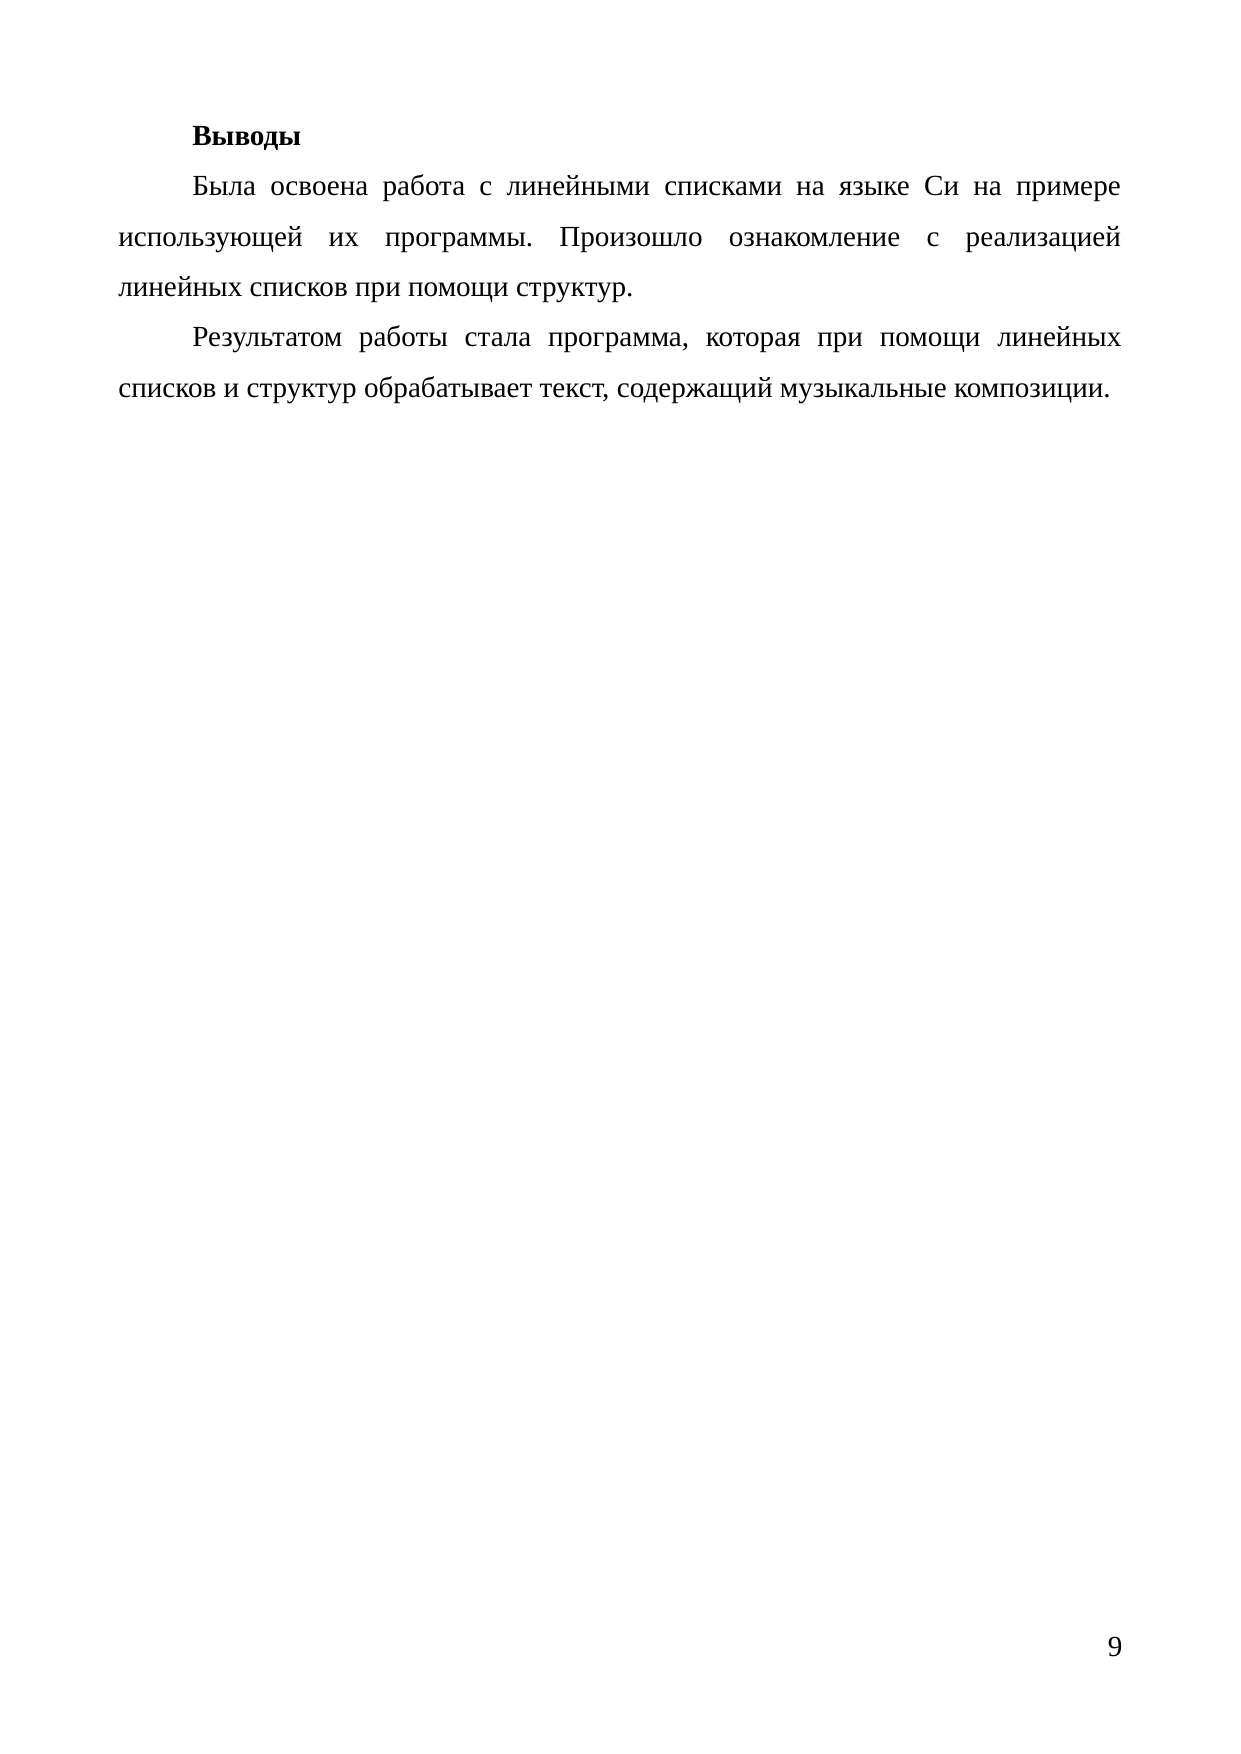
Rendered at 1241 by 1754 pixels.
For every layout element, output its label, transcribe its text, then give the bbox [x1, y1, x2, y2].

text Результатом работы стала программа, которая при помощи линейных списков и структур обрабатывает текст, содержащий музыкальные композиции. [118, 319, 1122, 403]
text Была освоена работа с линейными списками на языке Си на примере использующей их программы. Произошло ознакомление с реализацией линейных списков при помощи структур. [118, 168, 1122, 303]
subtitle Выводы [118, 118, 1122, 152]
